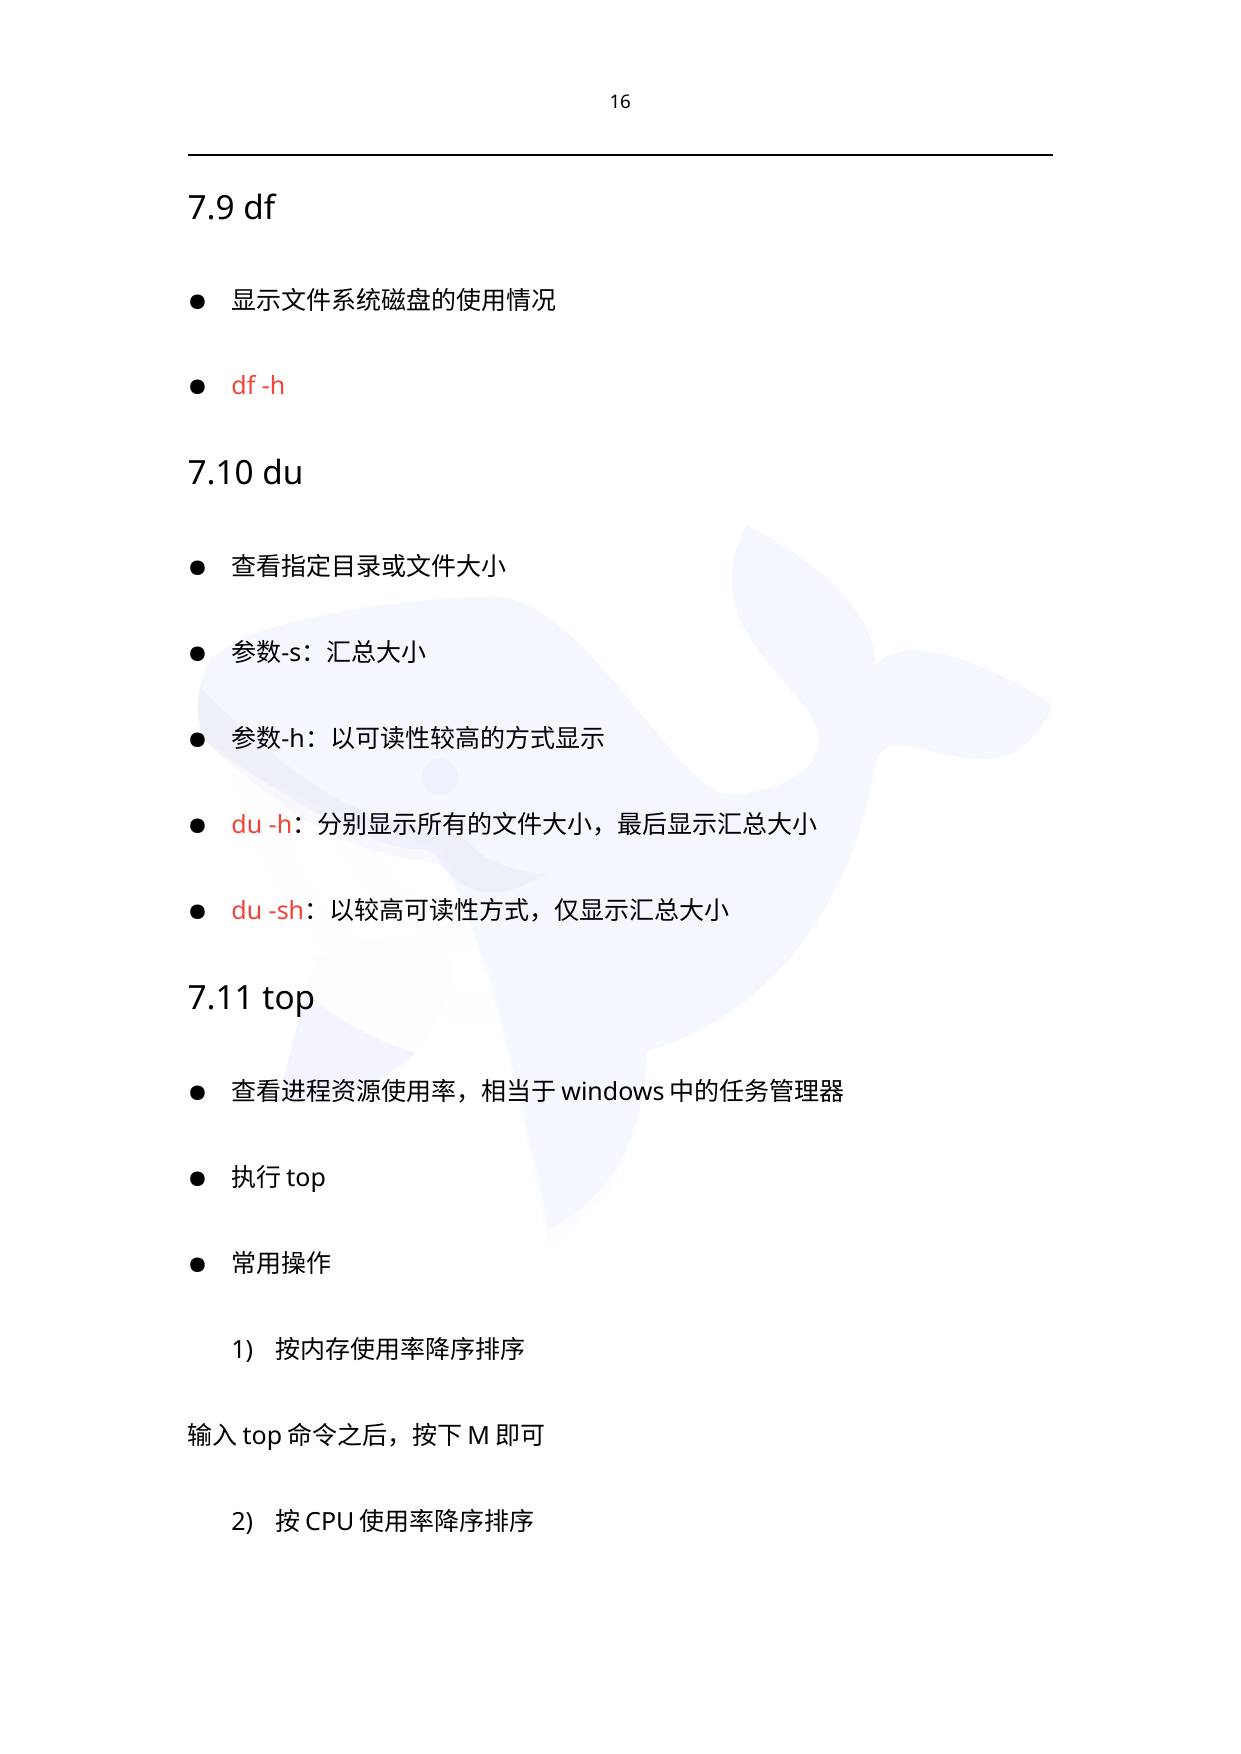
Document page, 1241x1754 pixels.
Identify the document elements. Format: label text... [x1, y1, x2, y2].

text 输入top命令之后，按下M即可 [187, 1400, 1053, 1468]
list df -h [187, 351, 1053, 419]
list 常用操作 [187, 1228, 1053, 1296]
list 参数-s：汇总大小 [187, 617, 1053, 684]
list 按CPU使用率降序排序 [231, 1486, 1053, 1554]
list 显示文件系统磁盘的使用情况 [187, 265, 1053, 333]
list du -h：分别显示所有的文件大小，最后显示汇总大小 [187, 789, 1053, 857]
subtitle 7.10 du [187, 438, 1053, 506]
list 参数-h：以可读性较高的方式显示 [187, 703, 1053, 771]
list du -sh：以较高可读性方式，仅显示汇总大小 [187, 875, 1053, 943]
list 查看进程资源使用率，相当于windows中的任务管理器 [187, 1056, 1053, 1123]
list 执行top [187, 1142, 1053, 1209]
list 按内存使用率降序排序 [231, 1314, 1053, 1382]
subtitle 7.11 top [187, 963, 1053, 1031]
list 查看指定目录或文件大小 [187, 531, 1053, 598]
subtitle 7.9 df [187, 172, 1053, 240]
